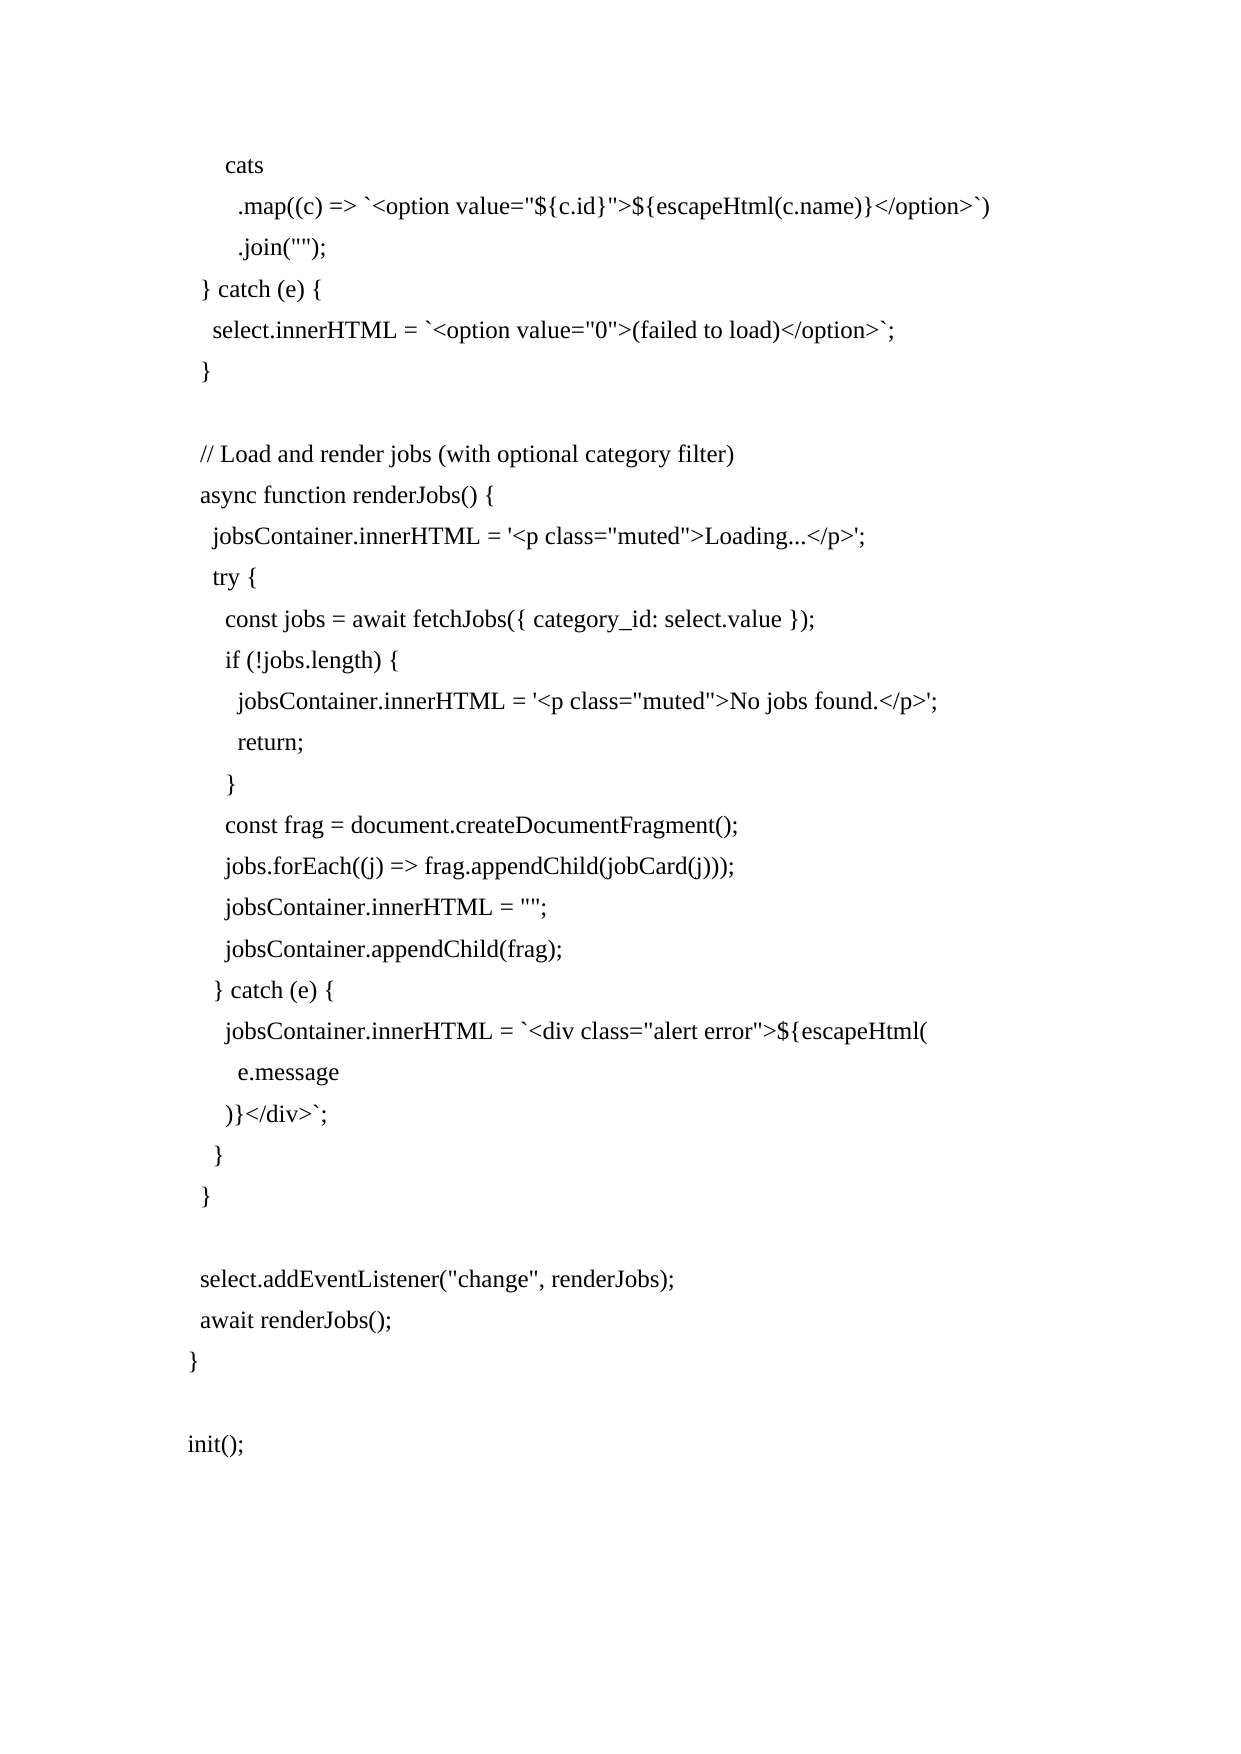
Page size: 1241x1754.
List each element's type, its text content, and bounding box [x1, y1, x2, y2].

text select.addEventListener("change", renderJobs); [187, 1264, 1053, 1292]
text jobsContainer.innerHTML = '<p class="muted">Loading...</p>'; [187, 521, 1053, 550]
text } [187, 1181, 1053, 1210]
text jobsContainer.innerHTML = '<p class="muted">No jobs found.</p>'; [187, 686, 1053, 715]
text )}</div>`; [187, 1099, 1053, 1127]
text await renderJobs(); [187, 1305, 1053, 1334]
text return; [187, 727, 1053, 756]
text const jobs = await fetchJobs({ category_id: select.value }); [187, 604, 1053, 632]
text } [187, 356, 1053, 385]
text async function renderJobs() { [187, 480, 1053, 509]
text jobsContainer.innerHTML = `<div class="alert error">${escapeHtml( [187, 1016, 1053, 1045]
text cats [187, 150, 1053, 179]
text select.innerHTML = `<option value="0">(failed to load)</option>`; [187, 315, 1053, 344]
text } [187, 769, 1053, 797]
text init(); [187, 1429, 1053, 1457]
text .map((c) => `<option value="${c.id}">${escapeHtml(c.name)}</option>`) [187, 191, 1053, 220]
text .join(""); [187, 232, 1053, 261]
text const frag = document.createDocumentFragment(); [187, 810, 1053, 839]
text } catch (e) { [187, 975, 1053, 1004]
text jobsContainer.innerHTML = ""; [187, 892, 1053, 921]
text e.message [187, 1057, 1053, 1086]
text try { [187, 562, 1053, 591]
text jobsContainer.appendChild(frag); [187, 934, 1053, 962]
text if (!jobs.length) { [187, 645, 1053, 674]
text } [187, 1346, 1053, 1375]
text // Load and render jobs (with optional category filter) [187, 439, 1053, 467]
text } [187, 1140, 1053, 1169]
text } catch (e) { [187, 274, 1053, 302]
text jobs.forEach((j) => frag.appendChild(jobCard(j))); [187, 851, 1053, 880]
